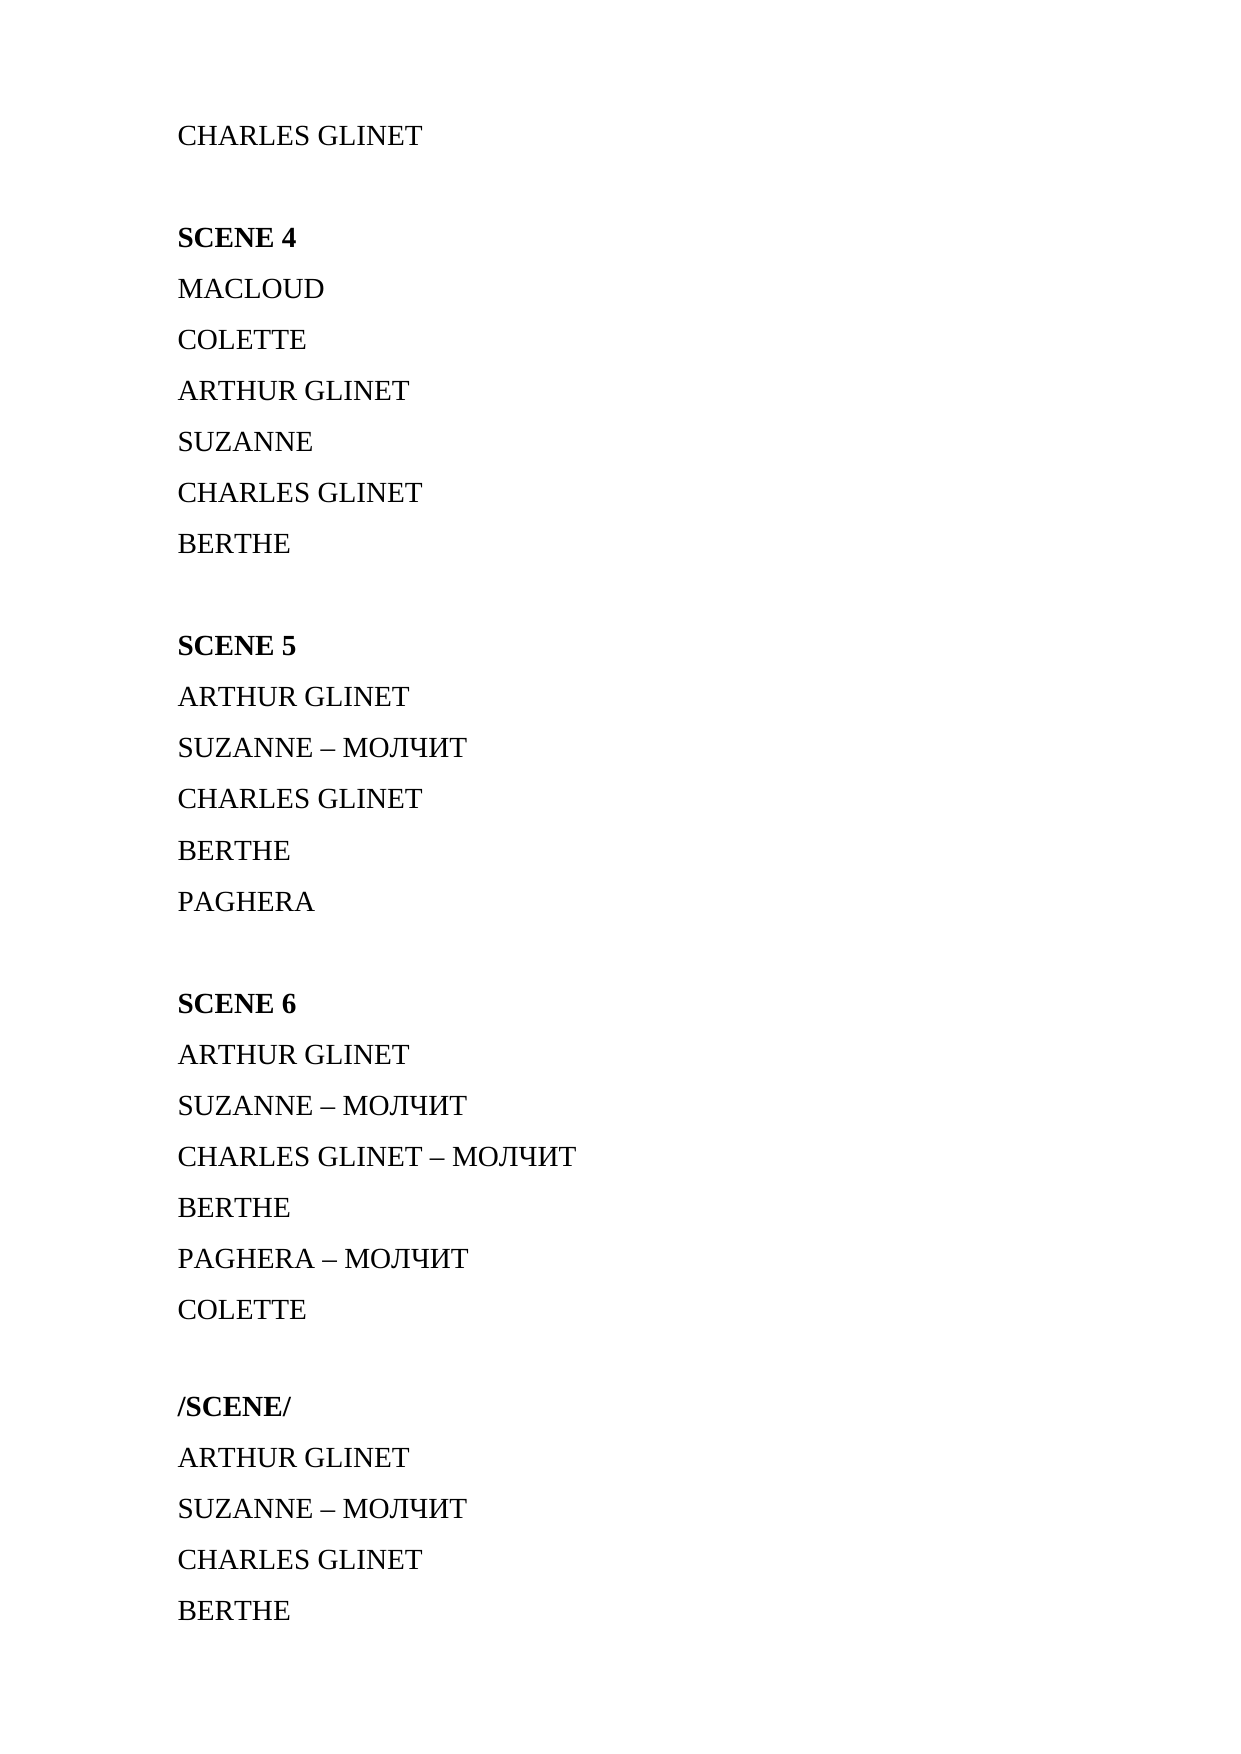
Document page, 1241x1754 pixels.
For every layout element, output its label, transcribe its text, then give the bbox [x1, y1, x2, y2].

text SUZANNE – МОЛЧИТ [177, 731, 1152, 764]
text SCENE 6 [177, 986, 1152, 1019]
text BERTHE [177, 1190, 1152, 1223]
text SCENE 5 [177, 628, 1152, 662]
text PAGHERA – МОЛЧИТ [177, 1241, 1152, 1274]
text CHARLES GLINET [177, 118, 1152, 152]
text SUZANNE – МОЛЧИТ [177, 1088, 1152, 1121]
text BERTHE [177, 833, 1152, 866]
text /SCENE/ [177, 1389, 1152, 1422]
text ARTHUR GLINET [177, 1440, 1152, 1473]
text MACLOUD [177, 271, 1152, 305]
text CHARLES GLINET [177, 475, 1152, 509]
text ARTHUR GLINET [177, 679, 1152, 713]
text PAGHERA [177, 884, 1152, 917]
text BERTHE [177, 1593, 1152, 1626]
text SUZANNE – МОЛЧИТ [177, 1491, 1152, 1524]
text CHARLES GLINET [177, 782, 1152, 815]
text CHARLES GLINET [177, 1542, 1152, 1575]
text SCENE 4 [177, 220, 1152, 254]
text ARTHUR GLINET [177, 373, 1152, 407]
text BERTHE [177, 526, 1152, 560]
text COLETTE [177, 322, 1152, 356]
text CHARLES GLINET – МОЛЧИТ [177, 1139, 1152, 1172]
text COLETTE [177, 1292, 1152, 1326]
text ARTHUR GLINET [177, 1037, 1152, 1070]
text SUZANNE [177, 424, 1152, 458]
